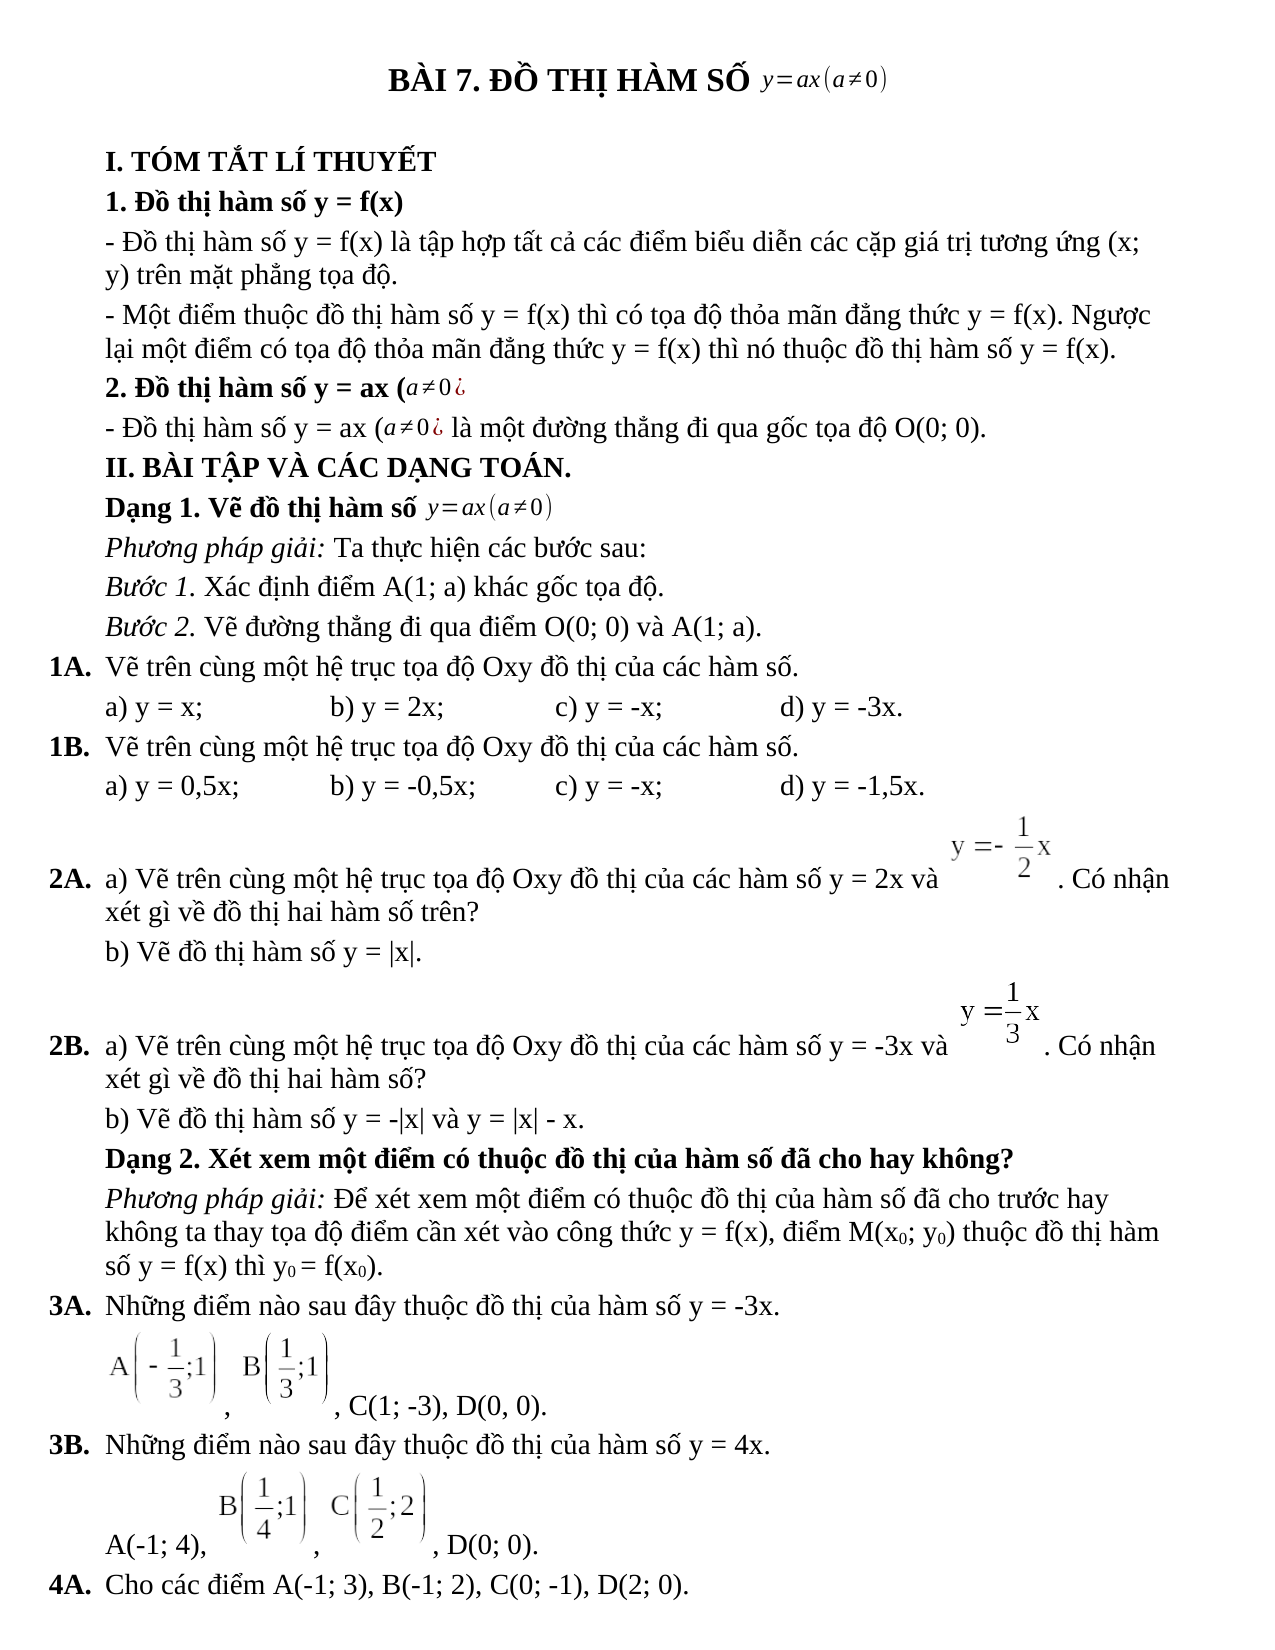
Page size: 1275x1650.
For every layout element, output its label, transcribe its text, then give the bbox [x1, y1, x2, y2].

text Bước 2. Vẽ đường thẳng đi qua điểm O(0; 0) và A(1; a). [105, 609, 1170, 643]
list Những điểm nào sau đây thuộc đồ thị của hàm số y = 4x. [49, 1427, 1170, 1461]
text Dạng 2. Xét xem một điểm có thuộc đồ thị của hàm số đã cho hay không? [105, 1141, 1170, 1174]
text Phương pháp giải: Ta thực hiện các bước sau: [105, 530, 1170, 563]
text - Một điểm thuộc đồ thị hàm số y = f(x) thì có tọa độ thỏa mãn đẳng thức y = f(x). Ngược lại một điểm có tọa độ thỏa mãn đẳng thức y = f(x) thì nó thuộc đồ thị hàm số y = f(x). [105, 297, 1170, 364]
text b) Vẽ đồ thị hàm số y = -|x| và y = |x| - x. [105, 1101, 1170, 1135]
text BÀI 7. ĐỒ THỊ HÀM SỐ [105, 60, 1170, 98]
text 2. Đồ thị hàm số y = ax ( [105, 371, 1170, 404]
text a) y = 0,5x; b) y = -0,5x; c) y = -x; d) y = -1,5x. [105, 768, 1170, 802]
text Phương pháp giải: Để xét xem một điểm có thuộc đồ thị của hàm số đã cho trước hay không ta thay tọa độ điểm cần xét vào công thức y = f(x), điểm M(x0; y0) thuộc đồ thị hàm số y = f(x) thì y0 = f(x0). [105, 1181, 1170, 1281]
text b) Vẽ đồ thị hàm số y = |x|. [105, 934, 1170, 968]
text Dạng 1. Vẽ đồ thị hàm số [105, 490, 1170, 523]
text A(-1; 4), , , D(0; 0). [105, 1467, 1170, 1561]
list a) Vẽ trên cùng một hệ trục tọa độ Oxy đồ thị của các hàm số y = -3x và . Có nhận xét gì về đồ thị hai hàm số? [49, 974, 1170, 1095]
list Vẽ trên cùng một hệ trục tọa độ Oxy đồ thị của các hàm số. [49, 729, 1170, 762]
list a) Vẽ trên cùng một hệ trục tọa độ Oxy đồ thị của các hàm số y = 2x và . Có nhận xét gì về đồ thị hai hàm số trên? [49, 808, 1170, 928]
list Cho các điểm A(-1; 3), B(-1; 2), C(0; -1), D(2; 0). [49, 1567, 1170, 1601]
text , , C(1; -3), D(0, 0). [105, 1327, 1170, 1421]
text - Đồ thị hàm số y = f(x) là tập hợp tất cả các điểm biểu diễn các cặp giá trị tương ứng (x; y) trên mặt phẳng tọa độ. [105, 224, 1170, 291]
text 1. Đồ thị hàm số y = f(x) [105, 184, 1170, 218]
text - Đồ thị hàm số y = ax ( là một đường thẳng đi qua gốc tọa độ O(0; 0). [105, 410, 1170, 444]
text II. BÀI TẬP VÀ CÁC DẠNG TOÁN. [105, 450, 1170, 484]
text a) y = x; b) y = 2x; c) y = -x; d) y = -3x. [105, 689, 1170, 722]
list Những điểm nào sau đây thuộc đồ thị của hàm số y = -3x. [49, 1288, 1170, 1321]
list Vẽ trên cùng một hệ trục tọa độ Oxy đồ thị của các hàm số. [49, 649, 1170, 683]
text I. TÓM TẮT LÍ THUYẾT [105, 144, 1170, 178]
text Bước 1. Xác định điểm A(1; a) khác gốc tọa độ. [105, 569, 1170, 603]
